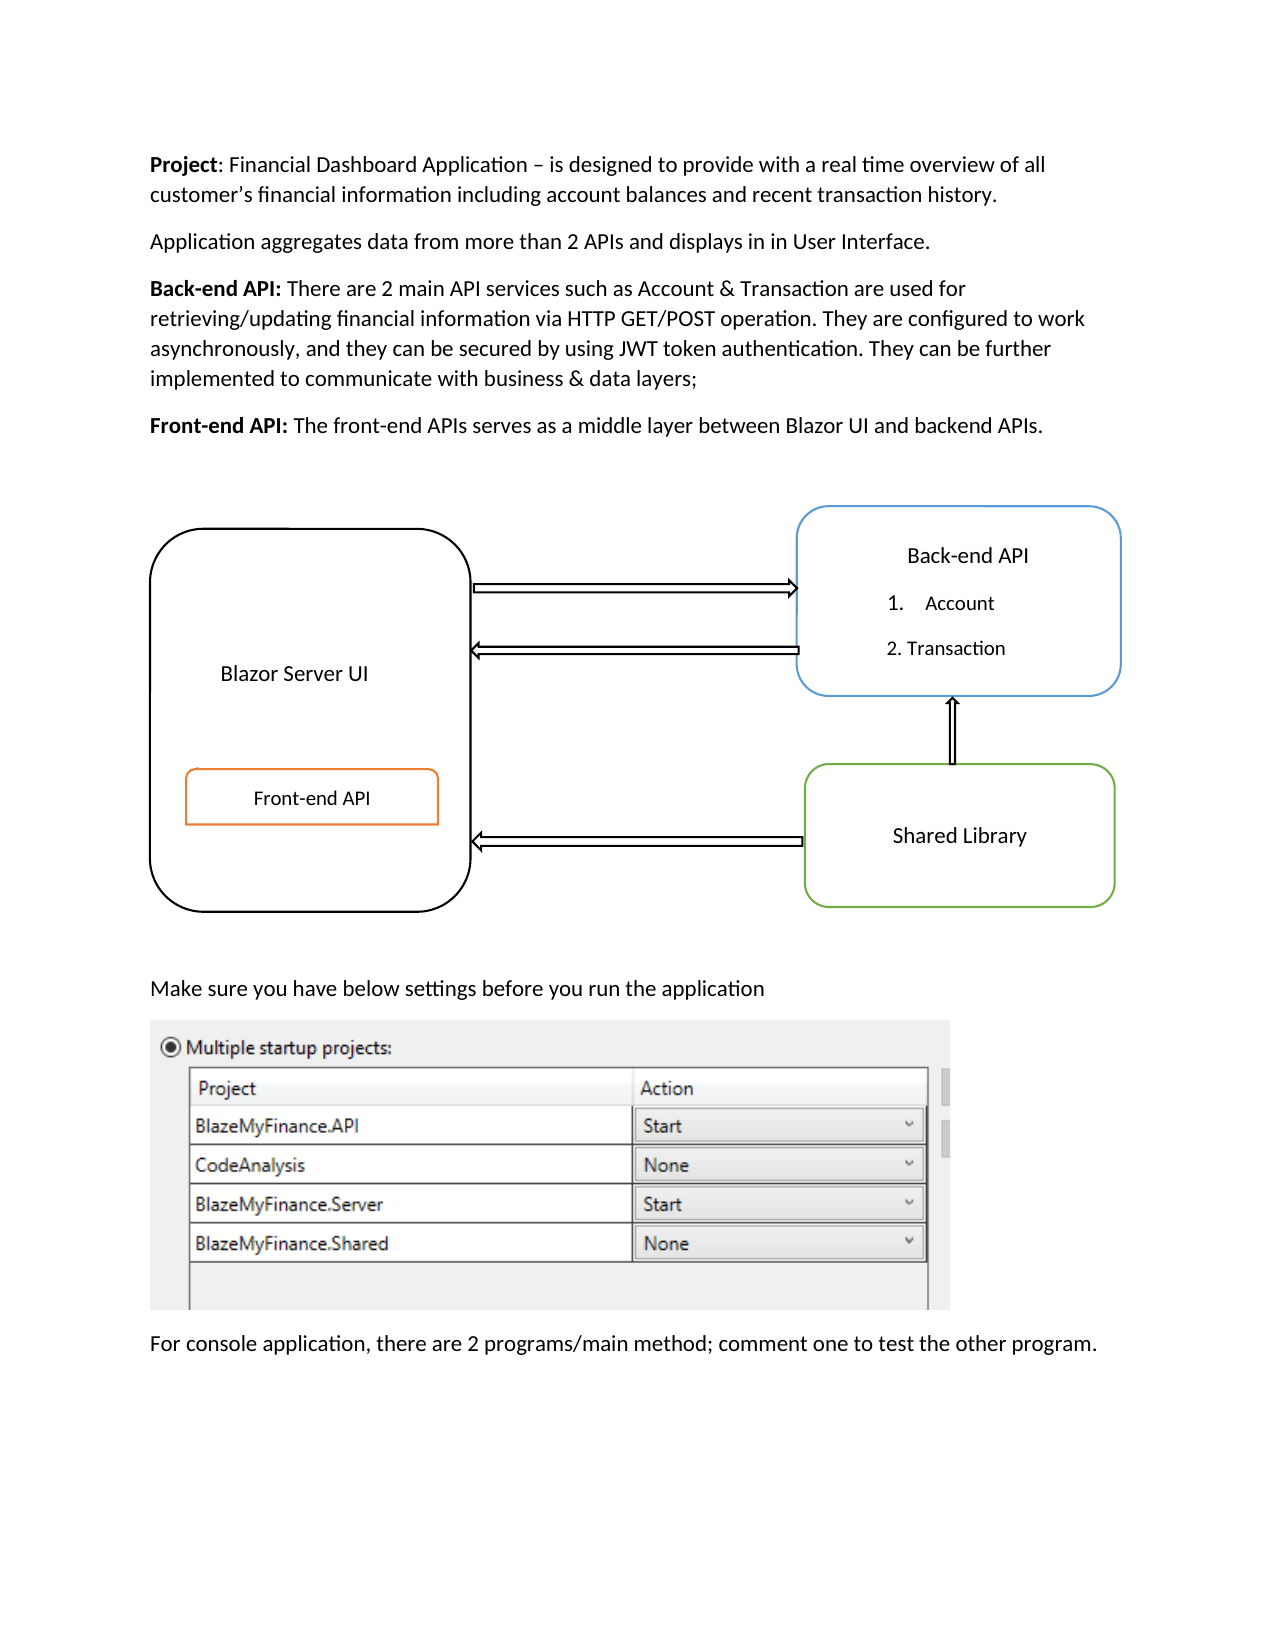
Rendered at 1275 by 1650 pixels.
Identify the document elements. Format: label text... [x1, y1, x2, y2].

text Front-end API: The front-end APIs serves as a middle layer between Blazor UI and backend APIs. [150, 411, 1125, 439]
picture [150, 1020, 951, 1310]
text Back-end API: There are 2 main API services such as Account & Transaction are used for retrieving/updating financial information via HTTP GET/POST operation. They are configured to work asynchronously, and they can be secured by using JWT token authentication. They can be further implemented to communicate with business & data layers; [150, 274, 1125, 393]
text Project: Financial Dashboard Application – is designed to provide with a real time overview of all customer’s financial information including account balances and recent transaction history. [150, 150, 1125, 208]
text Make sure you have below settings before you run the application [150, 974, 1125, 1002]
text For console application, there are 2 programs/main method; comment one to test the other program. [150, 1329, 1125, 1357]
text Application aggregates data from more than 2 APIs and displays in in User Interface. [150, 227, 1125, 255]
